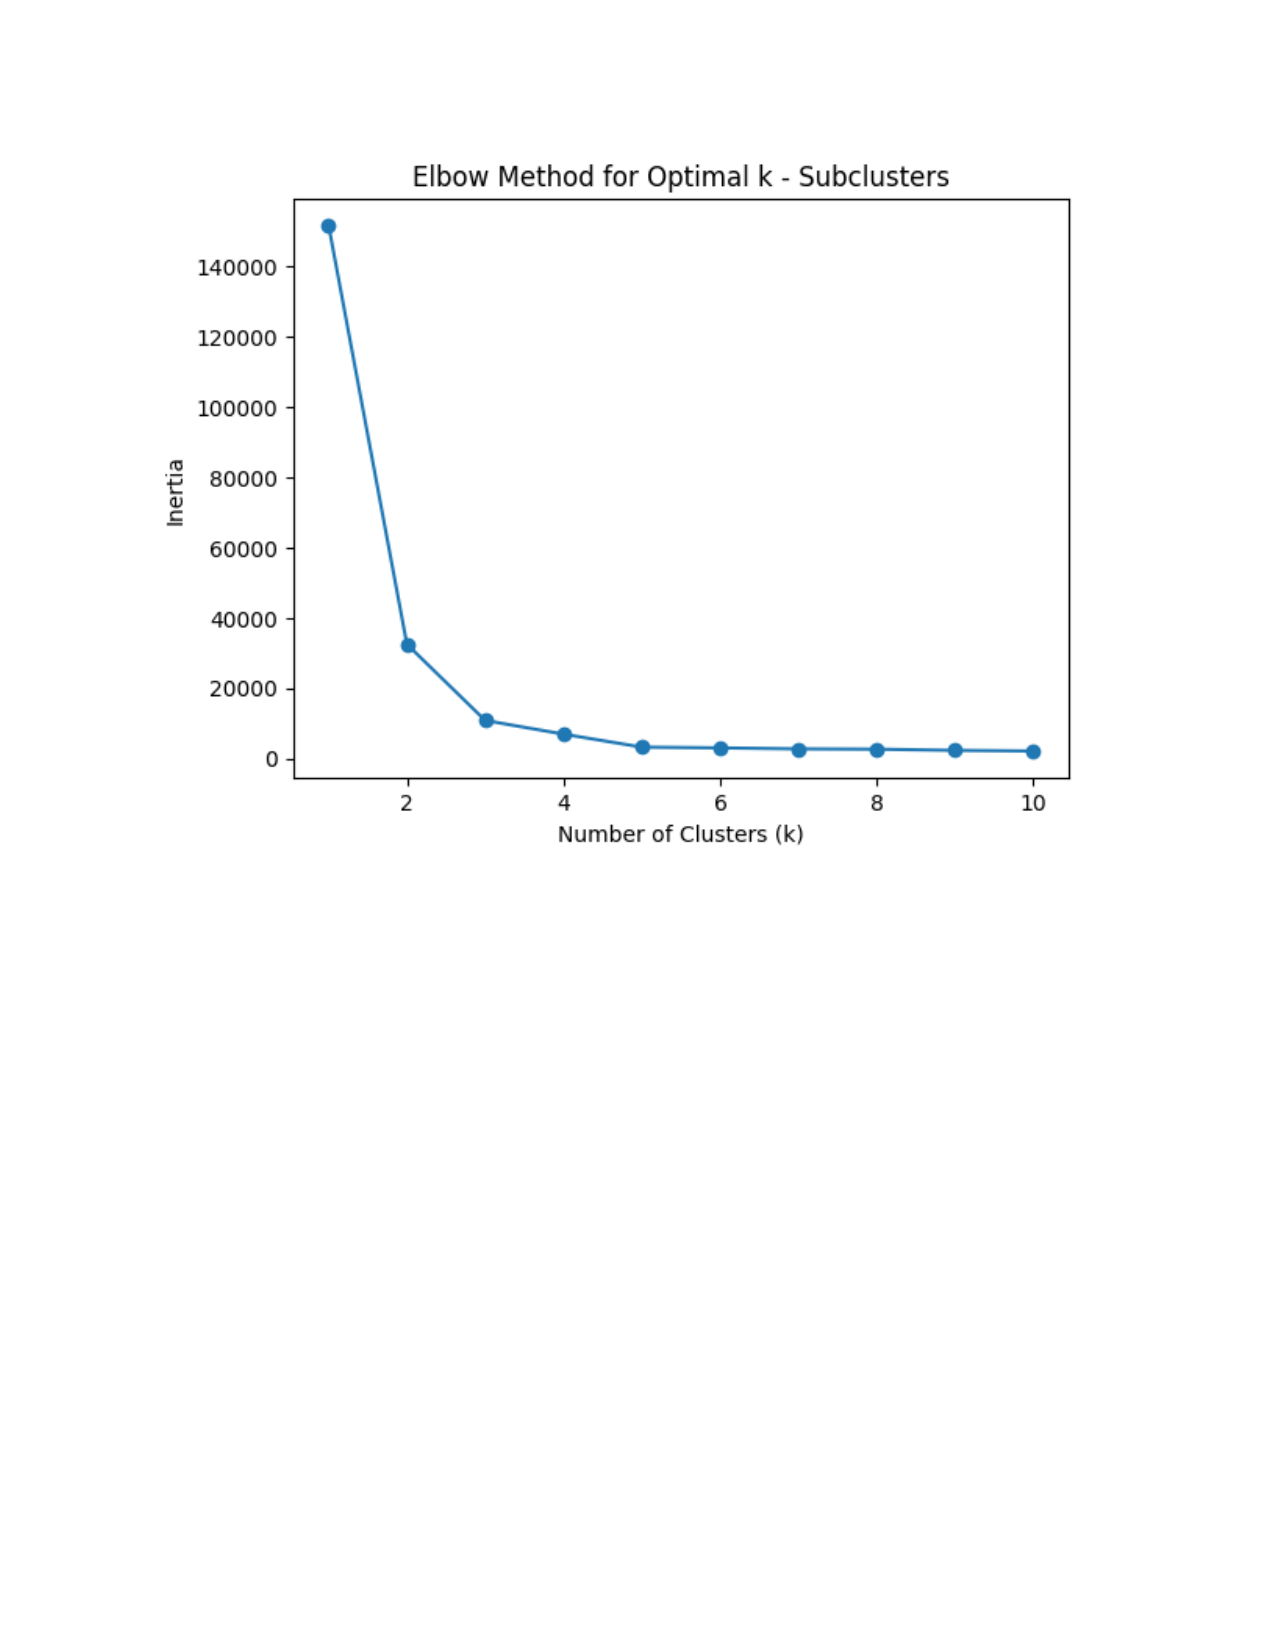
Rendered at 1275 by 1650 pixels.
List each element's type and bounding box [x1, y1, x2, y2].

picture [150, 150, 1083, 861]
